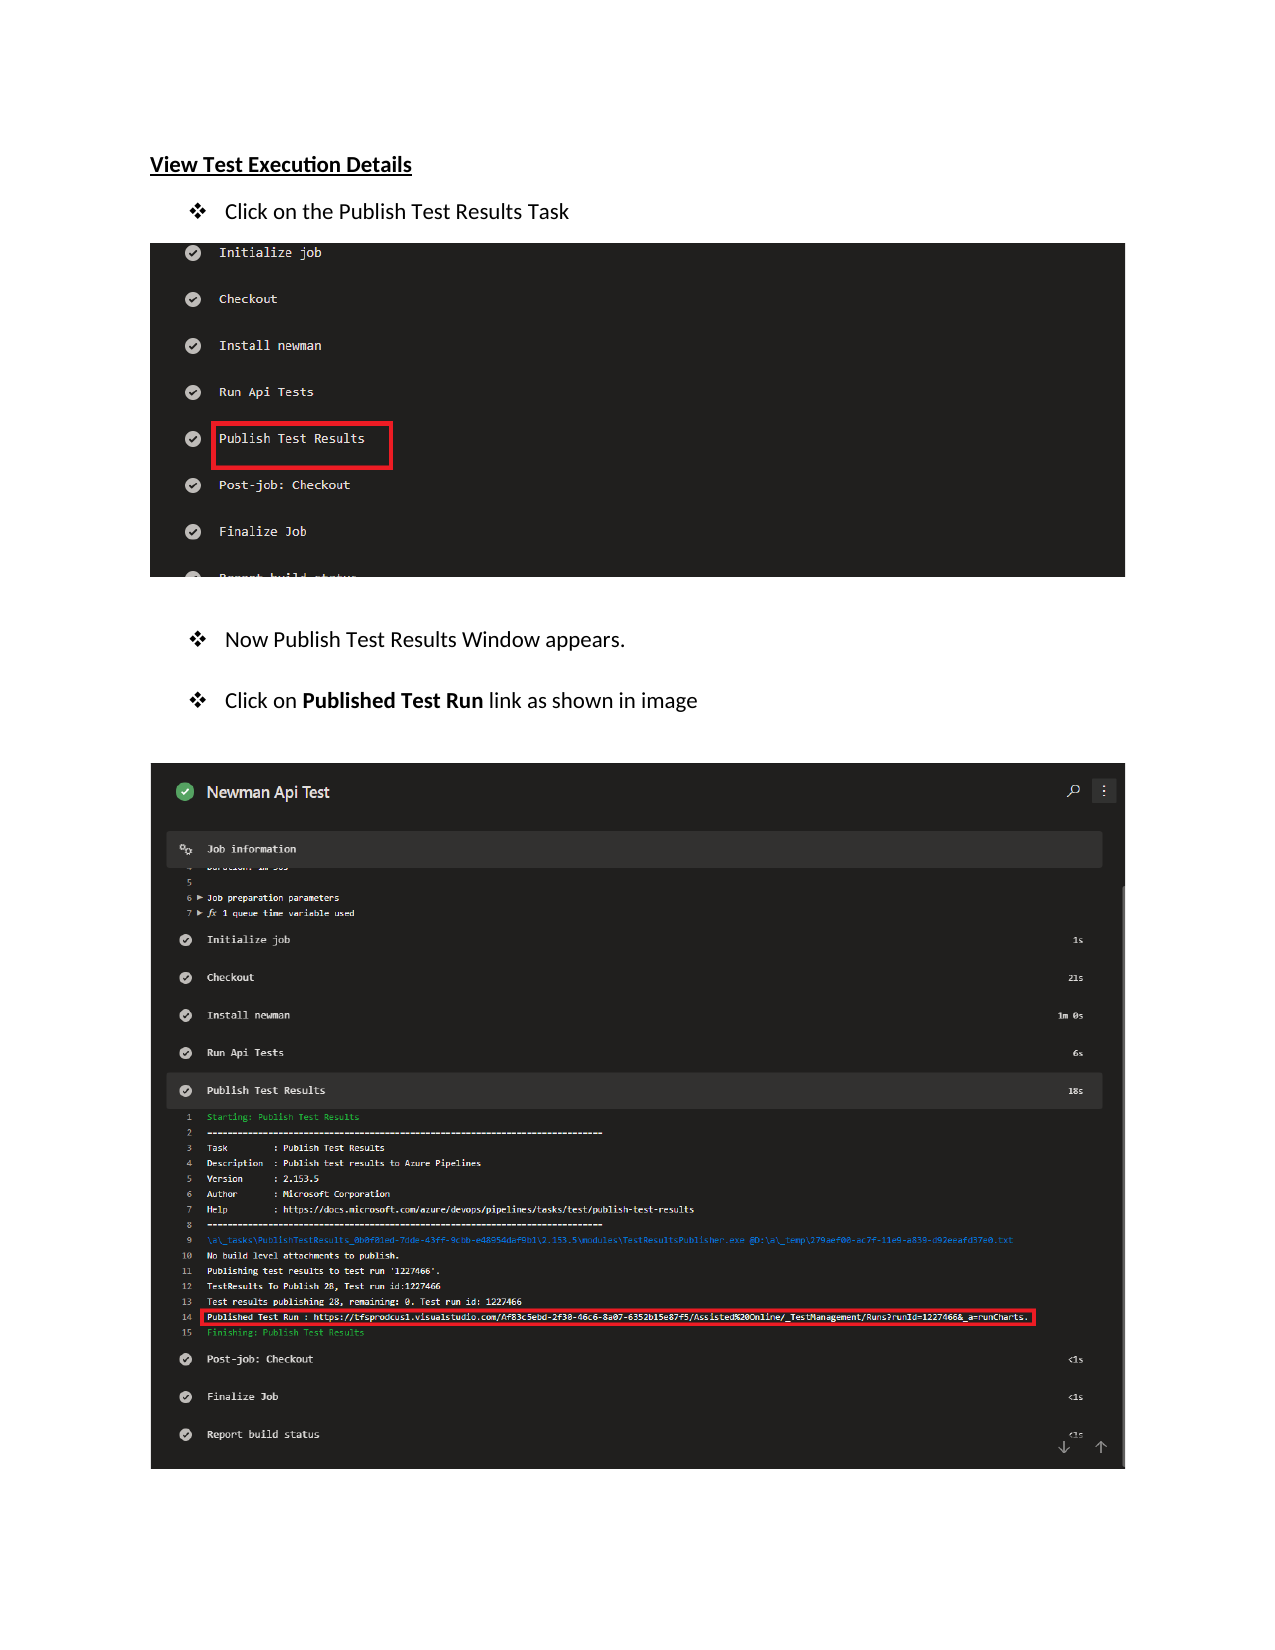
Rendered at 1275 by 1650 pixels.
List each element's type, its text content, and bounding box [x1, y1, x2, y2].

text View Test Execution Details [150, 150, 1125, 178]
list Click on the Publish Test Results Task [187, 197, 1125, 225]
list Click on Published Test Run link as shown in image [187, 686, 1125, 714]
list Now Publish Test Results Window appears. [187, 625, 1125, 653]
picture [150, 243, 1125, 577]
picture [150, 762, 1125, 1469]
